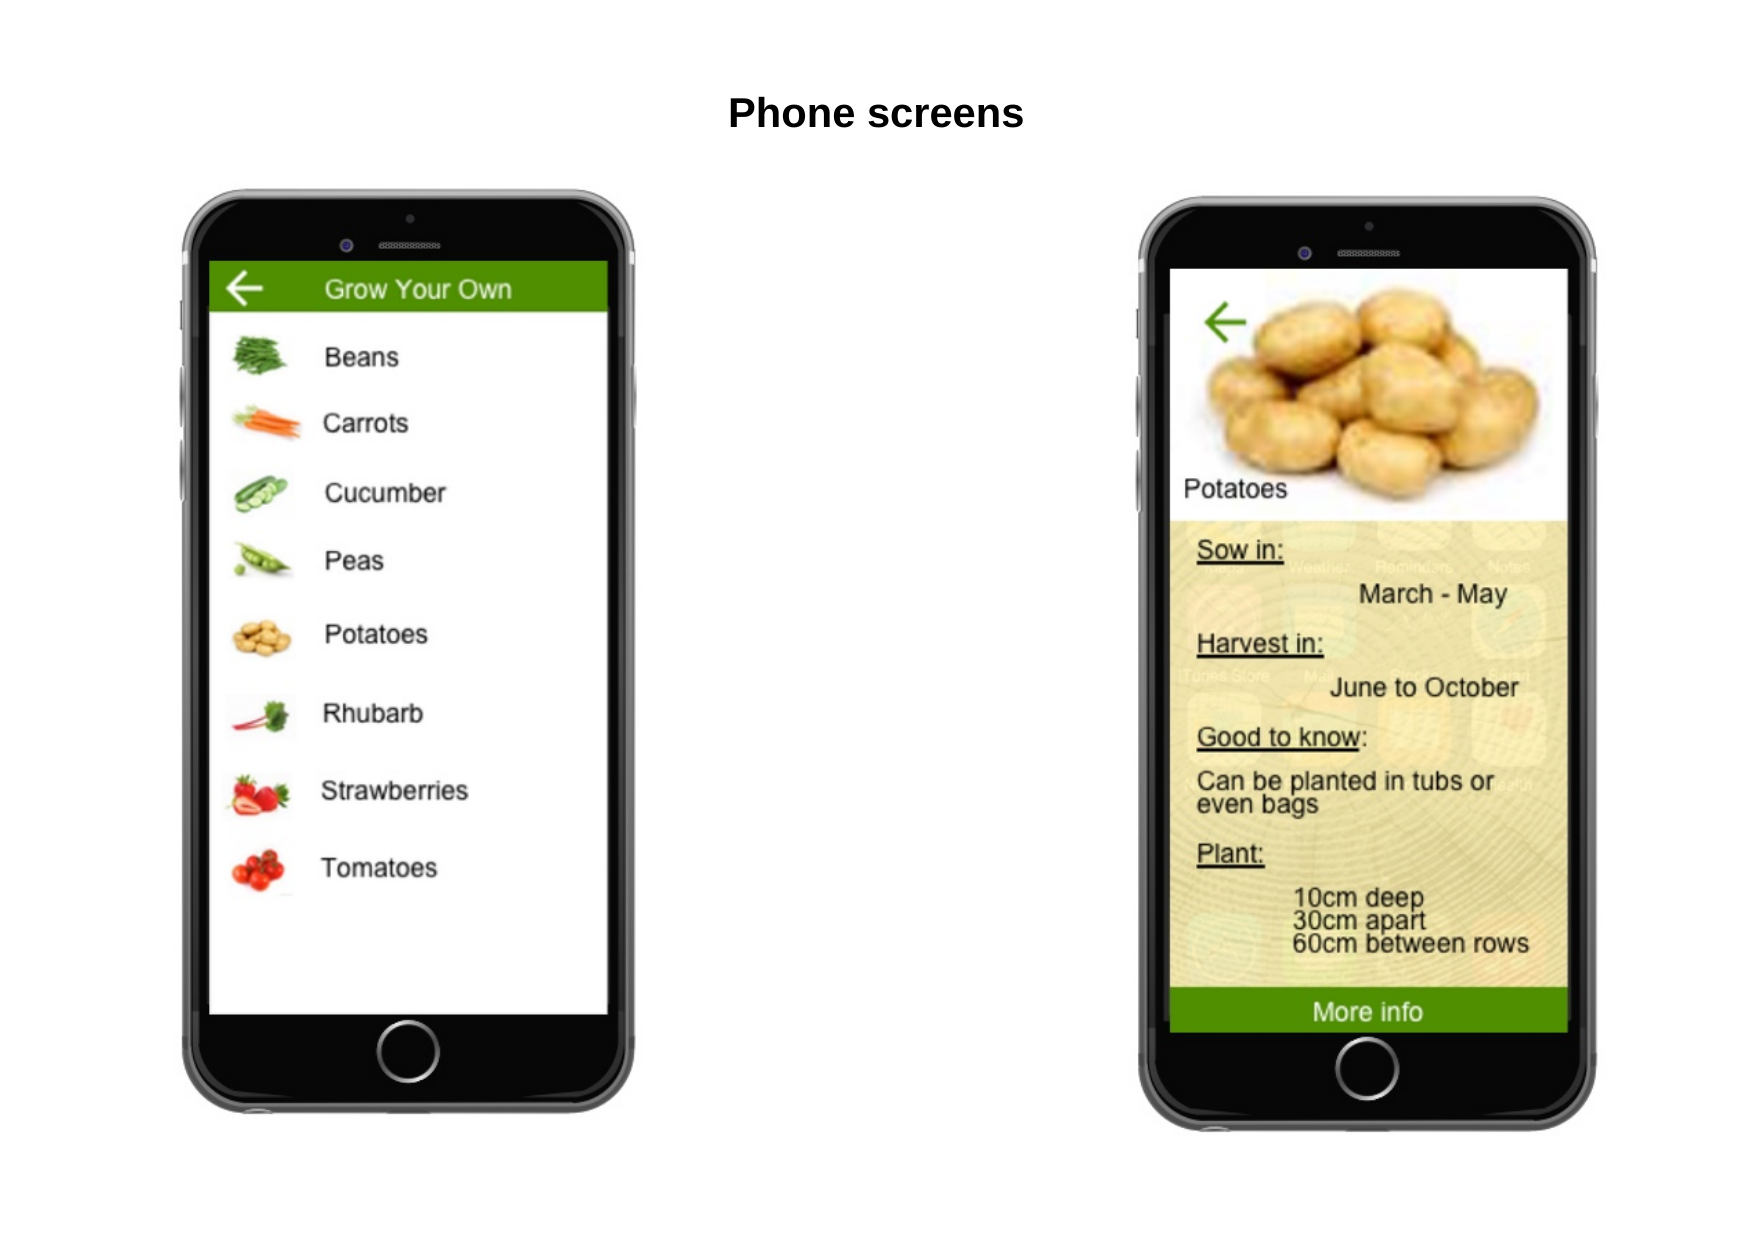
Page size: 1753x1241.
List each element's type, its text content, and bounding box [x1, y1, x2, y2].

picture [163, 182, 652, 1121]
text Phone screens [89, 89, 1663, 137]
picture [1120, 189, 1614, 1139]
